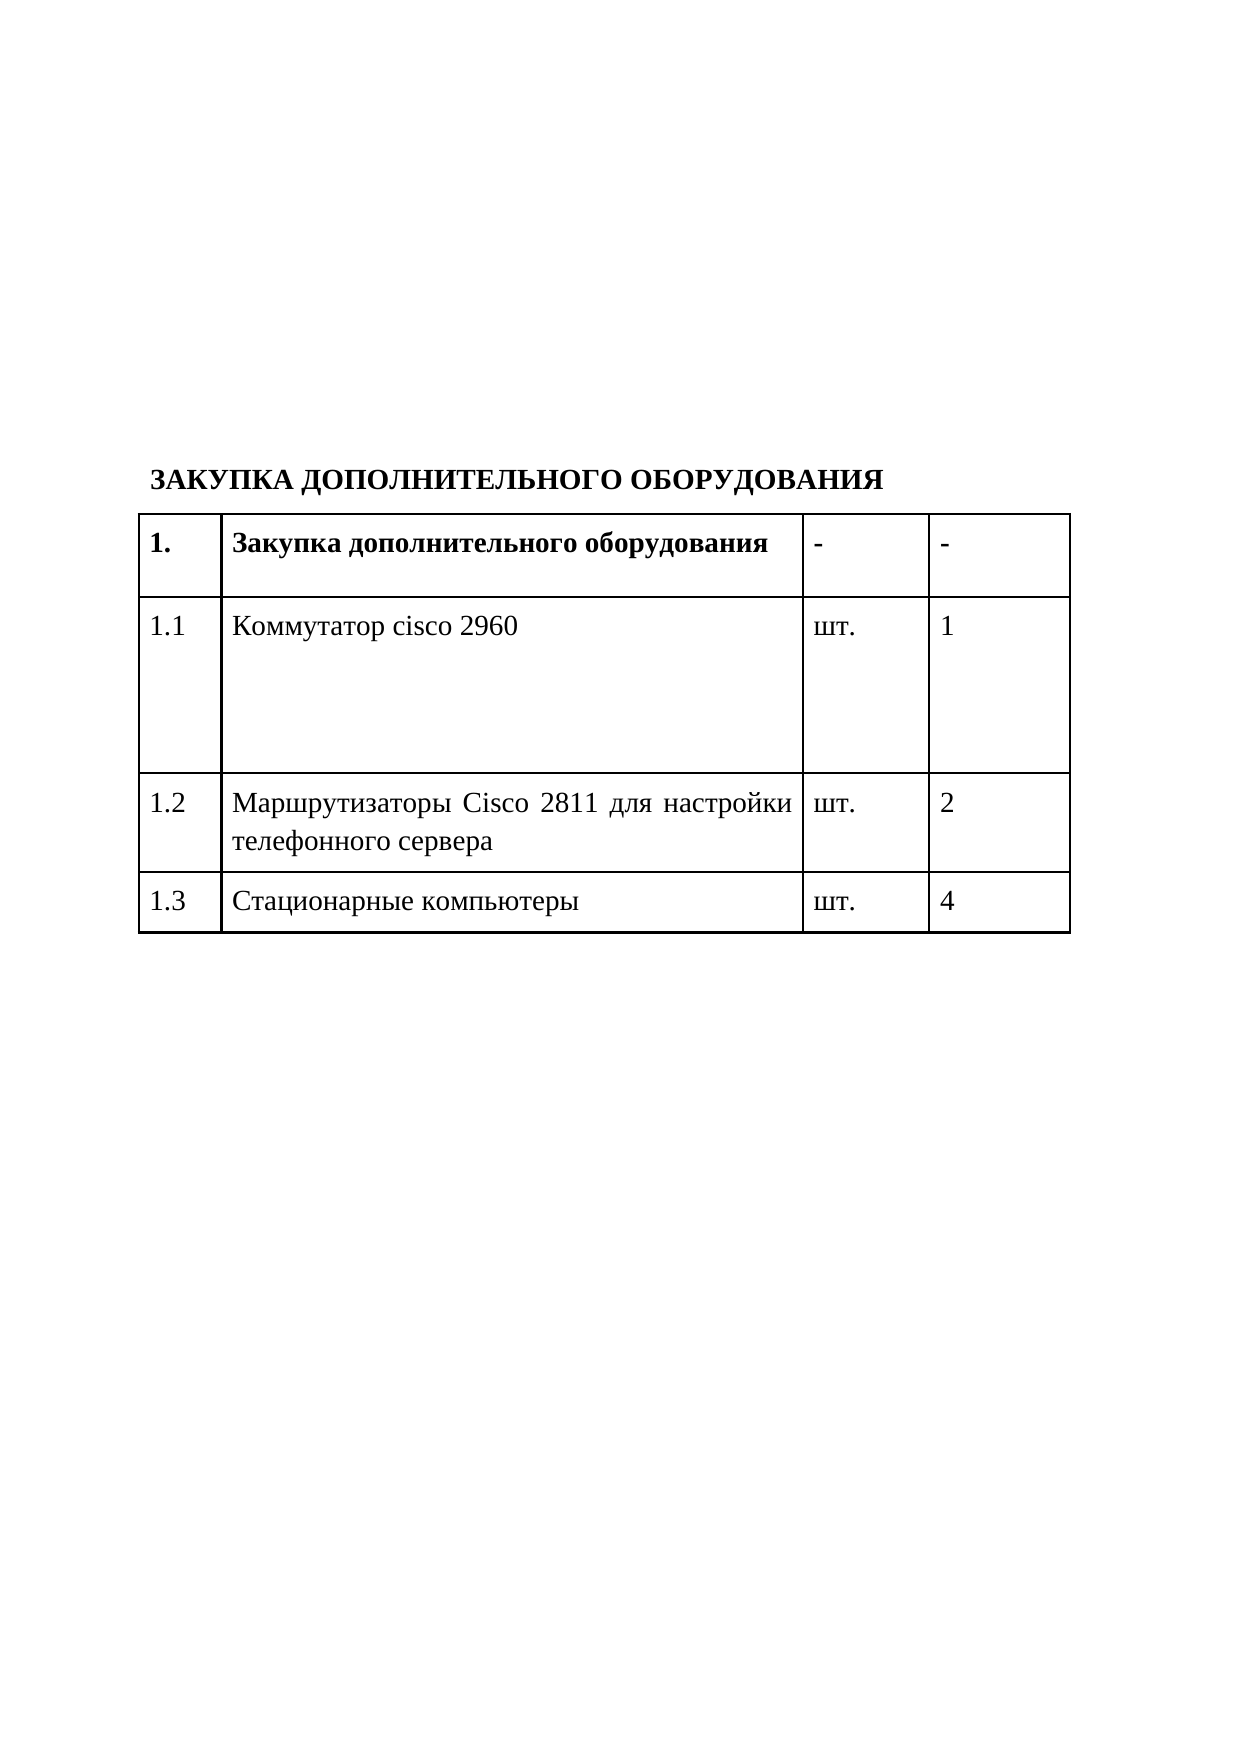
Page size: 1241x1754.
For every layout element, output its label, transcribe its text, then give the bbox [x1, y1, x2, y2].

table_cell Маршрутизаторы Cisco 2811 для настройки телефонного сервера [223, 774, 802, 871]
text ЗАКУПКА ДОПОЛНИТЕЛЬНОГО ОБОРУДОВАНИЯ [150, 462, 1090, 496]
table_cell 1.3 [140, 873, 220, 931]
table_header - [804, 515, 928, 596]
table_cell 1.2 [140, 774, 220, 871]
table_cell Коммутатор cisco 2960 [223, 598, 802, 772]
table_cell шт. [804, 774, 928, 871]
table_header - [930, 515, 1069, 596]
table_cell 1.1 [140, 598, 220, 772]
table_cell шт. [804, 598, 928, 772]
table_header Закупка дополнительного оборудования [223, 515, 802, 596]
table_cell 4 [930, 873, 1069, 931]
table_cell 2 [930, 774, 1069, 871]
table_header 1. [140, 515, 220, 596]
table_cell 1 [930, 598, 1069, 772]
table_cell шт. [804, 873, 928, 931]
table_cell Стационарные компьютеры [223, 873, 802, 931]
